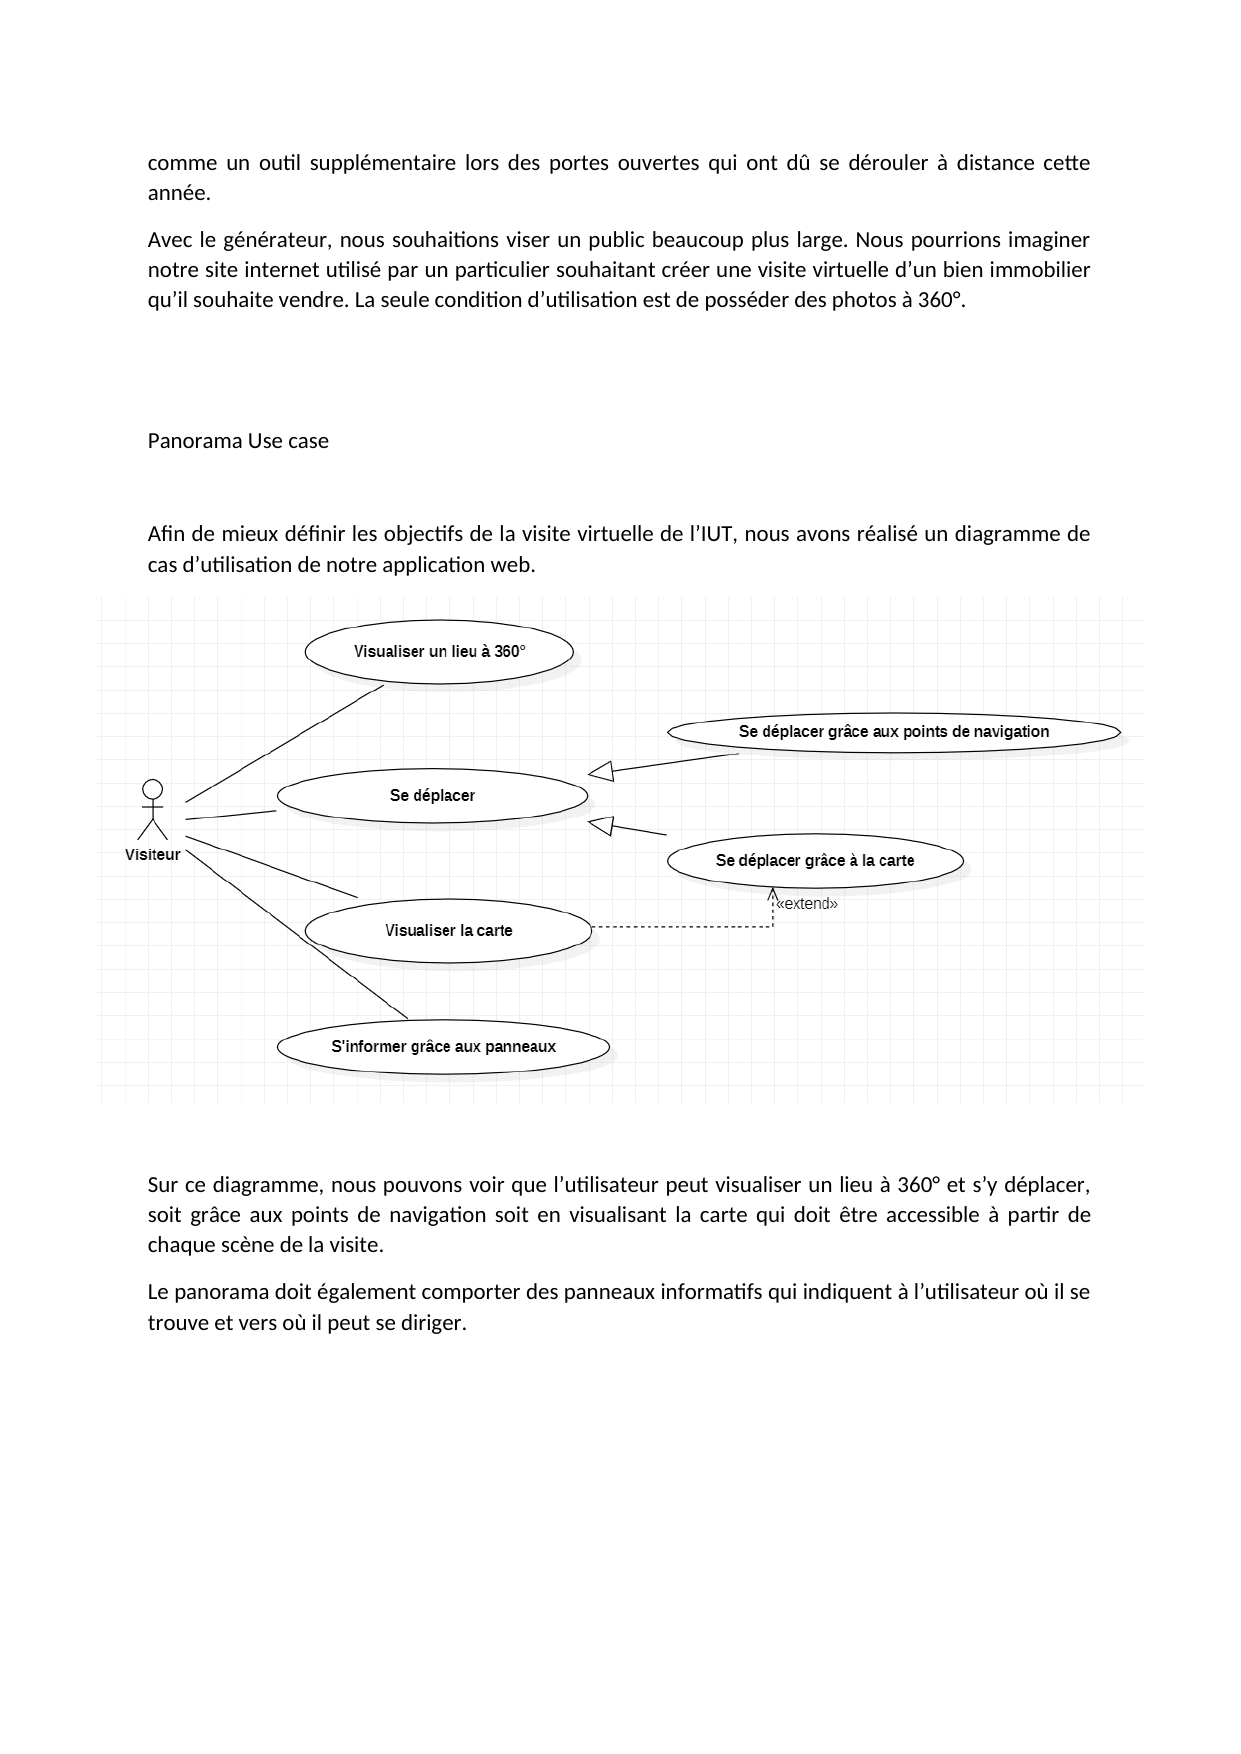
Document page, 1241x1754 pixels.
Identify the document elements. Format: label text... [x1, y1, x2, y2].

picture [96, 597, 1144, 1103]
text Afin de mieux définir les objectifs de la visite virtuelle de l’IUT, nous avons réalisé un diagramme de cas d’utilisation de notre application web. [148, 519, 1093, 578]
text Sur ce diagramme, nous pouvons voir que l’utilisateur peut visualiser un lieu à 360° et s’y déplacer, soit grâce aux points de navigation soit en visualisant la carte qui doit être accessible à partir de chaque scène de la visite. [148, 1170, 1093, 1258]
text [148, 148, 1093, 206]
text Le panorama doit également comporter des panneaux informatifs qui indiquent à l’utilisateur où il se trouve et vers où il peut se diriger. [148, 1277, 1093, 1336]
text Panorama Use case [148, 426, 1093, 454]
text Avec le générateur, nous souhaitions viser un public beaucoup plus large. Nous pourrions imaginer notre site internet utilisé par un particulier souhaitant créer une visite virtuelle d’un bien immobilier qu’il souhaite vendre. La seule condition d’utilisation est de posséder des photos à 360°. [148, 225, 1093, 313]
